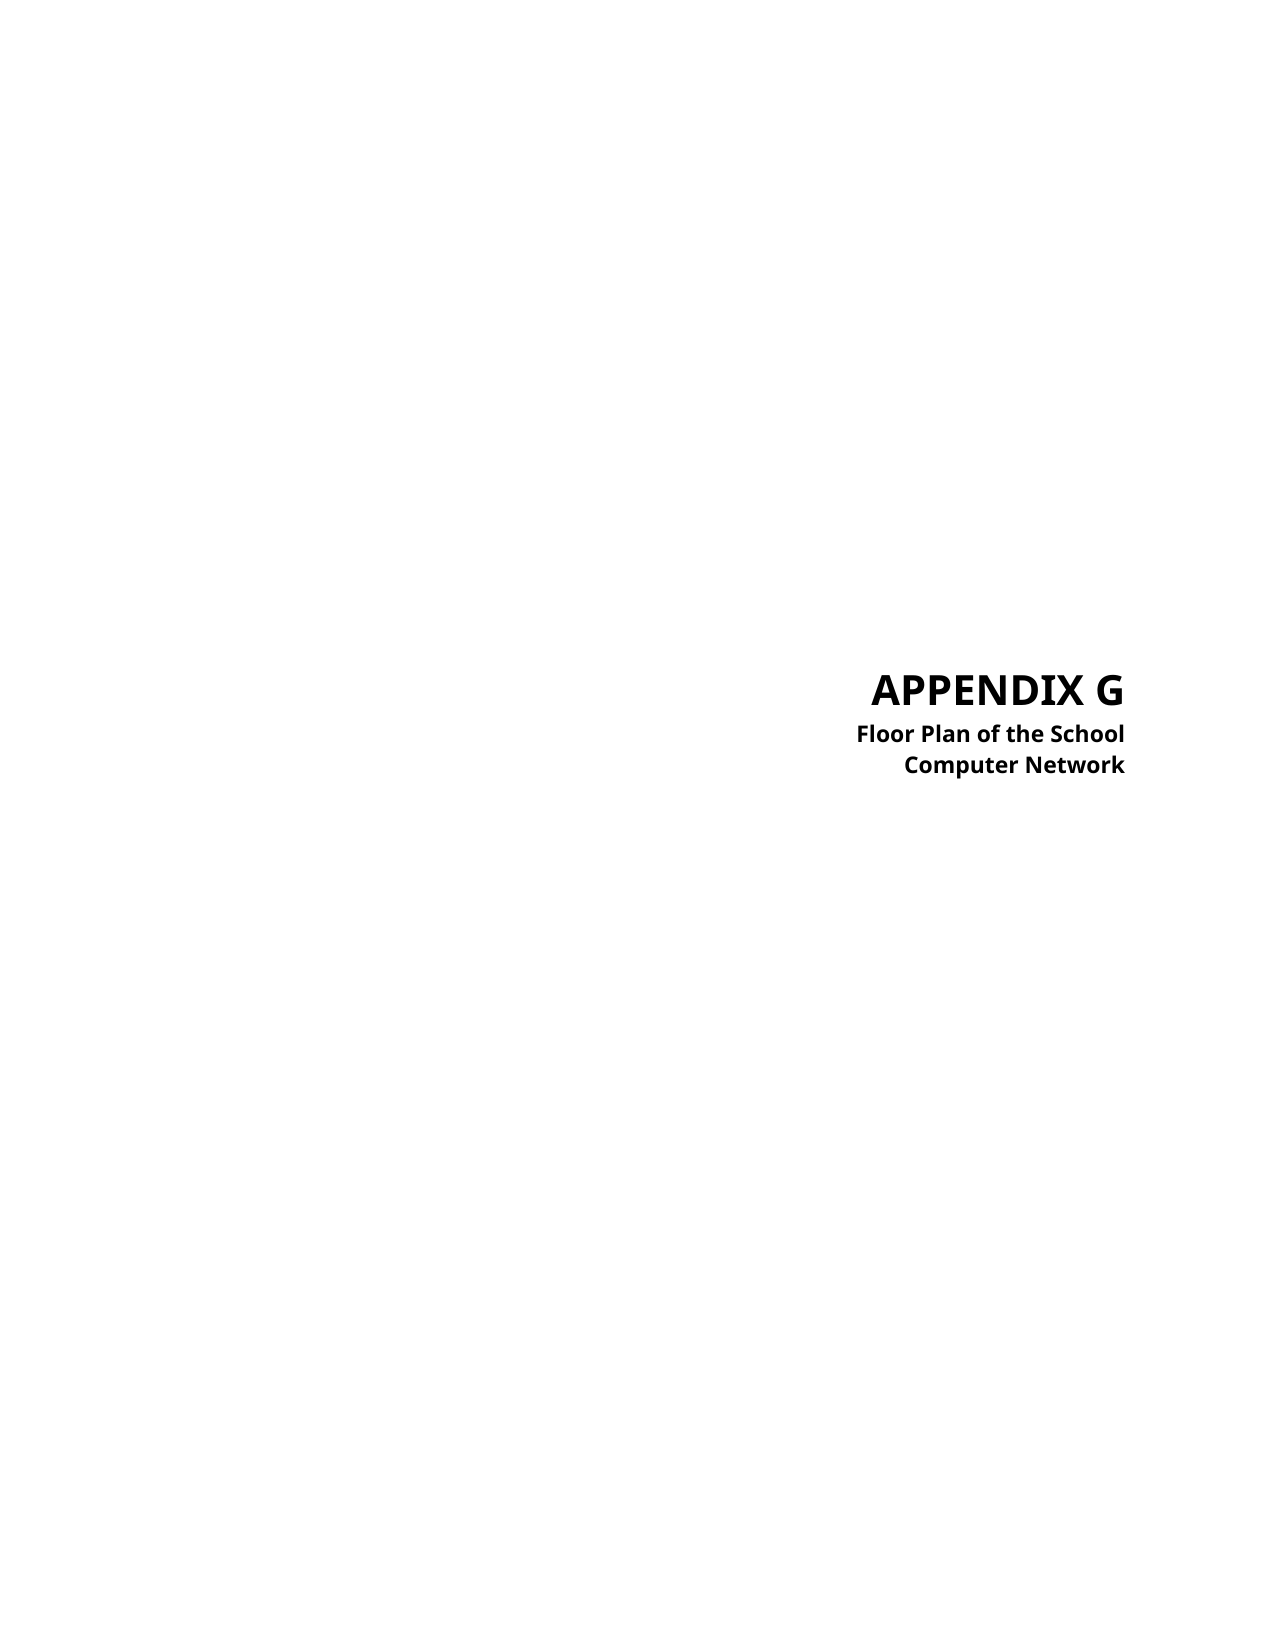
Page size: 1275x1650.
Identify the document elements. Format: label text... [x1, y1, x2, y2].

text Floor Plan of the School [150, 718, 1125, 749]
text APPENDIX G [150, 661, 1125, 718]
text Computer Network [150, 749, 1125, 780]
